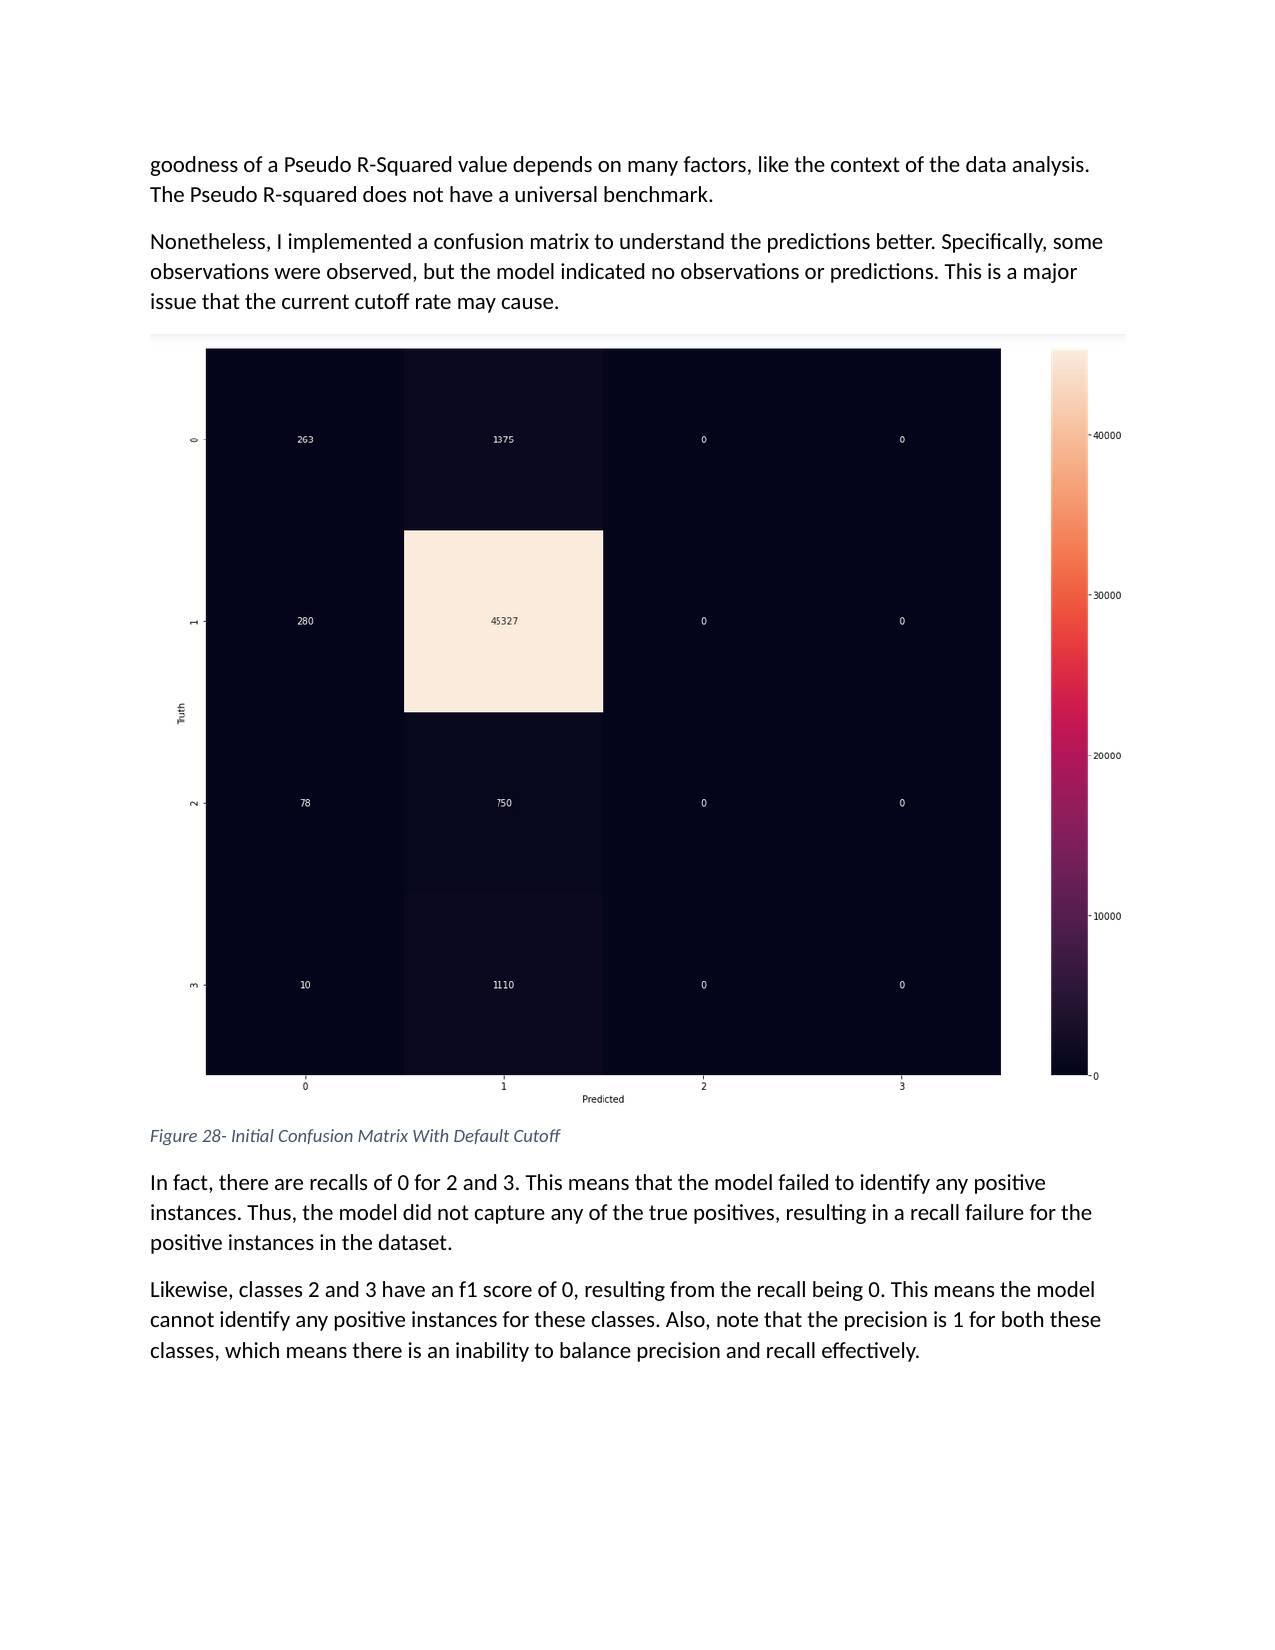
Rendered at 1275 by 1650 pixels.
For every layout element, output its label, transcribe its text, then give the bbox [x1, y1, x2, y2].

text In fact, there are recalls of 0 for 2 and 3. This means that the model failed to identify any positive instances. Thus, the model did not capture any of the true positives, resulting in a recall failure for the positive instances in the dataset. [150, 1168, 1125, 1256]
text Likewise, classes 2 and 3 have an f1 score of 0, resulting from the recall being 0. This means the model cannot identify any positive instances for these classes. Also, note that the precision is 1 for both these classes, which means there is an inability to balance precision and recall effectively. [150, 1275, 1125, 1364]
picture [150, 334, 1125, 1106]
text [150, 150, 1125, 208]
text Nonetheless, I implemented a confusion matrix to understand the predictions better. Specifically, some observations were observed, but the model indicated no observations or predictions. This is a major issue that the current cutoff rate may cause. [150, 227, 1125, 316]
